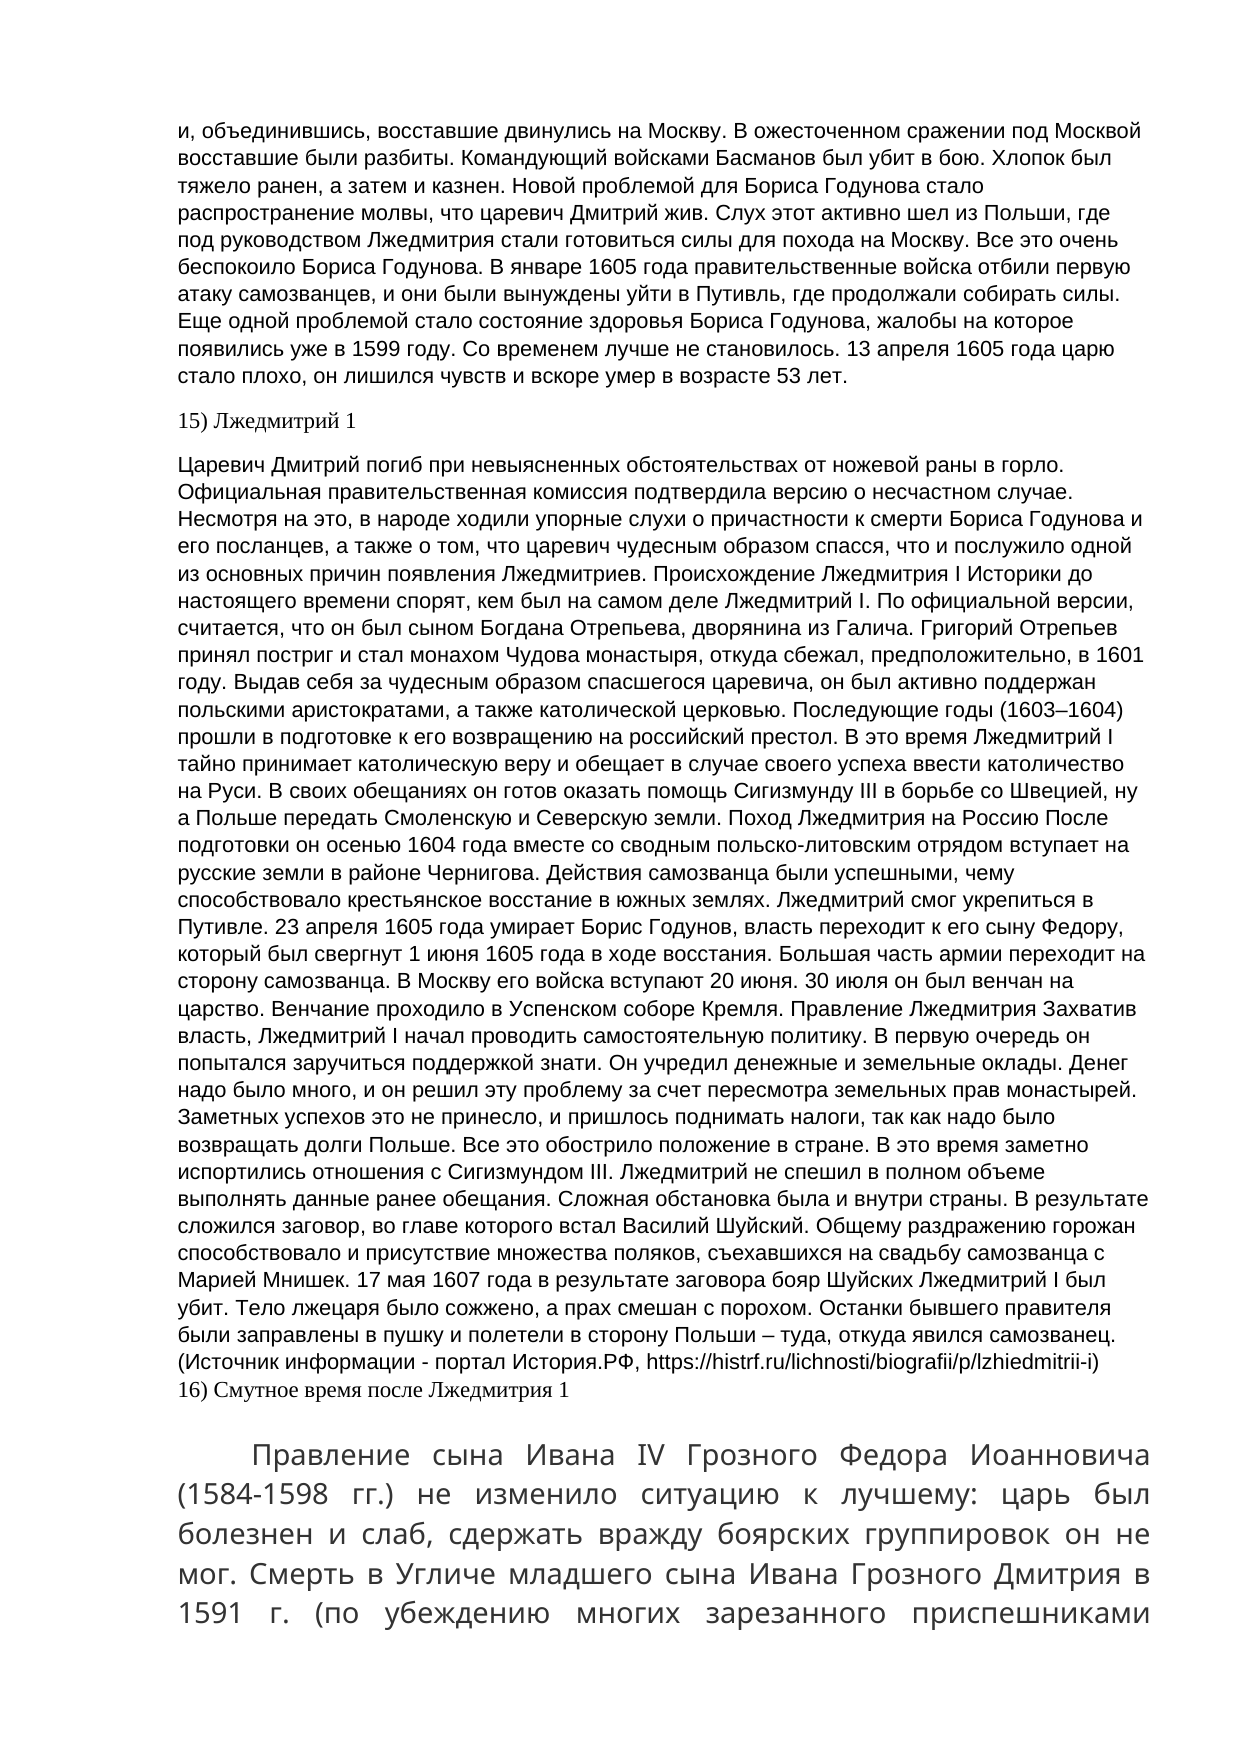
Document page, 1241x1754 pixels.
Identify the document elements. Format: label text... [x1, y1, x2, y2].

text 15) Лжедмитрий 1 [177, 407, 1152, 433]
text Царевич Дмитрий погиб при невыясненных обстоятельствах от ножевой раны в горло. Официальная правительственная комиссия подтвердила версию о несчастном случае. Несмотря на это, в народе ходили упорные слухи о причастности к смерти Бориса Годунова и его посланцев, а также о том, что царевич чудесным образом спасся, что и послужило одной из основных причин появления Лжедмитриев. Происхождение Лжедмитрия I Историки до настоящего времени спорят, кем был на самом деле Лжедмитрий I. По официальной версии, считается, что он был сыном Богдана Отрепьева, дворянина из Галича. Григорий Отрепьев принял постриг и стал монахом Чудова монастыря, откуда сбежал, предположительно, в 1601 году. Выдав себя за чудесным образом спасшегося царевича, он был активно поддержан польскими аристократами, а также католической церковью. Последующие годы (1603–1604) прошли в подготовке к его возвращению на российский престол. В это время Лжедмитрий I тайно принимает католическую веру и обещает в случае своего успеха ввести католичество на Руси. В своих обещаниях он готов оказать помощь Сигизмунду III в борьбе со Швецией, ну а Польше передать Смоленскую и Северскую земли. Поход Лжедмитрия на Россию После подготовки он осенью 1604 года вместе со сводным польско-литовским отрядом вступает на русские земли в районе Чернигова. Действия самозванца были успешными, чему способствовало крестьянское восстание в южных землях. Лжедмитрий смог укрепиться в Путивле. 23 апреля 1605 года умирает Борис Годунов, власть переходит к его сыну Федору, который был свергнут 1 июня 1605 года в ходе восстания. Большая часть армии переходит на сторону самозванца. В Москву его войска вступают 20 июня. 30 июля он был венчан на царство. Венчание проходило в Успенском соборе Кремля. Правление Лжедмитрия Захватив власть, Лжедмитрий I начал проводить самостоятельную политику. В первую очередь он попытался заручиться поддержкой знати. Он учредил денежные и земельные оклады. Денег надо было много, и он решил эту проблему за счет пересмотра земельных прав монастырей. Заметных успехов это не принесло, и пришлось поднимать налоги, так как надо было возвращать долги Польше. Все это обострило положение в стране. В это время заметно испортились отношения с Сигизмундом III. Лжедмитрий не спешил в полном объеме выполнять данные ранее обещания. Сложная обстановка была и внутри страны. В результате сложился заговор, во главе которого встал Василий Шуйский. Общему раздражению горожан способствовало и присутствие множества поляков, съехавшихся на свадьбу самозванца с Марией Мнишек. 17 мая 1607 года в результате заговора бояр Шуйских Лжедмитрий I был убит. Тело лжецаря было сожжено, а прах смешан с порохом. Останки бывшего правителя были заправлены в пушку и полетели в сторону Польши – туда, откуда явился самозванец. (Источник информации - портал История.РФ, https://histrf.ru/lichnosti/biografii/p/lzhiedmitrii-i) 16) Смутное время после Лжедмитрия 1 [177, 452, 1152, 1403]
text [177, 118, 1152, 388]
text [177, 1434, 1152, 1632]
